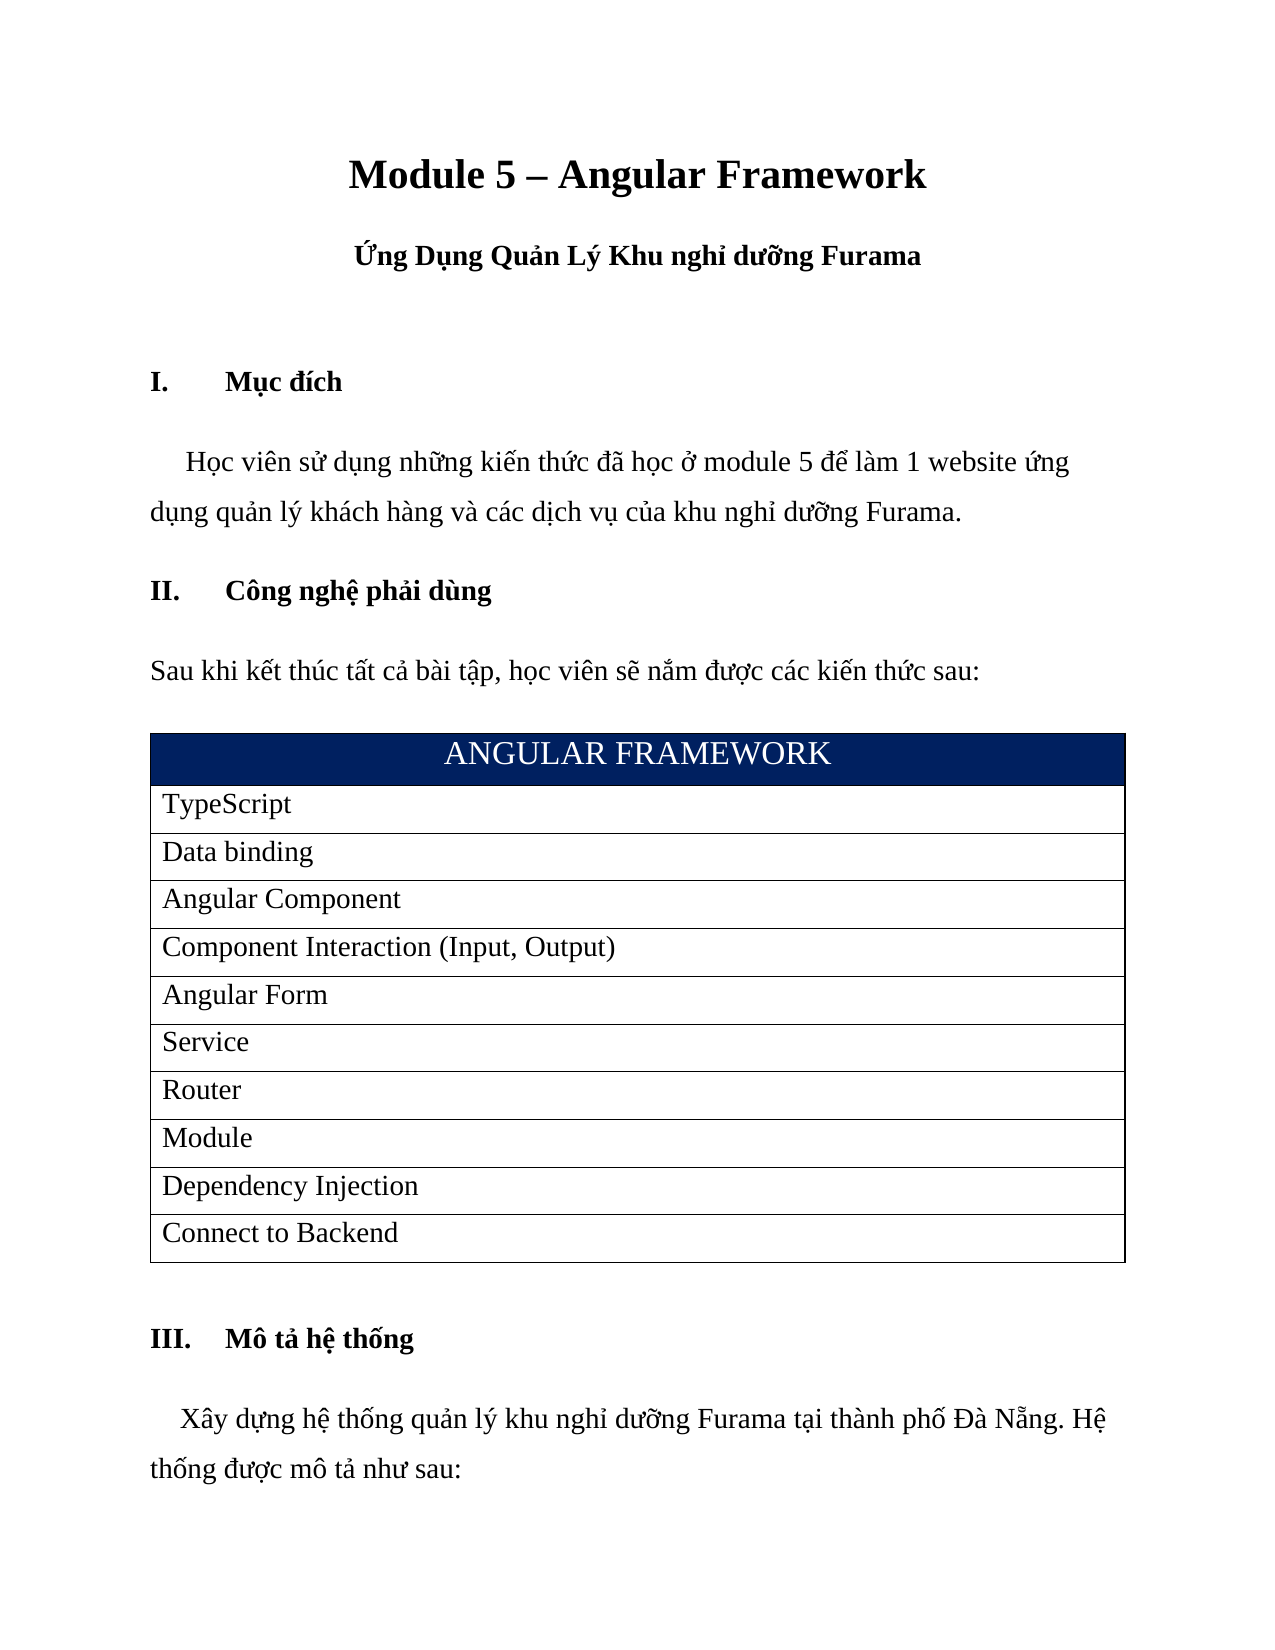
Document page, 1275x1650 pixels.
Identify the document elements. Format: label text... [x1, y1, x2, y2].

table_cell Module [151, 1120, 1124, 1167]
table_cell Angular Component [151, 881, 1124, 928]
text Sau khi kết thúc tất cả bài tập, học viên sẽ nắm được các kiến thức sau: [150, 653, 1125, 686]
table_cell Angular Form [151, 977, 1124, 1023]
text Học viên sử dụng những kiến thức đã học ở module 5 để làm 1 website ứng dụng quản lý khách hàng và các dịch vụ của khu nghỉ dưỡng Furama. [150, 444, 1125, 527]
table_cell Data binding [151, 834, 1124, 880]
table_cell TypeScript [151, 786, 1124, 833]
table_cell Router [151, 1072, 1124, 1119]
table_cell Component Interaction (Input, Output) [151, 929, 1124, 976]
subtitle Mục đích [150, 364, 1125, 398]
table_cell Dependency Injection [151, 1168, 1124, 1214]
table_header ANGULAR FRAMEWORK [151, 734, 1124, 785]
subtitle Công nghệ phải dùng [150, 573, 1125, 607]
table_cell Connect to Backend [151, 1215, 1124, 1262]
text Xây dựng hệ thống quản lý khu nghỉ dưỡng Furama tại thành phố Đà Nẵng. Hệ thống được mô tả như sau: [150, 1401, 1125, 1485]
subtitle Mô tả hệ thống [150, 1322, 1125, 1355]
text Ứng Dụng Quản Lý Khu nghỉ dưỡng Furama [150, 238, 1125, 272]
table_cell Service [151, 1025, 1124, 1071]
text Module 5 – Angular Framework [150, 150, 1125, 198]
